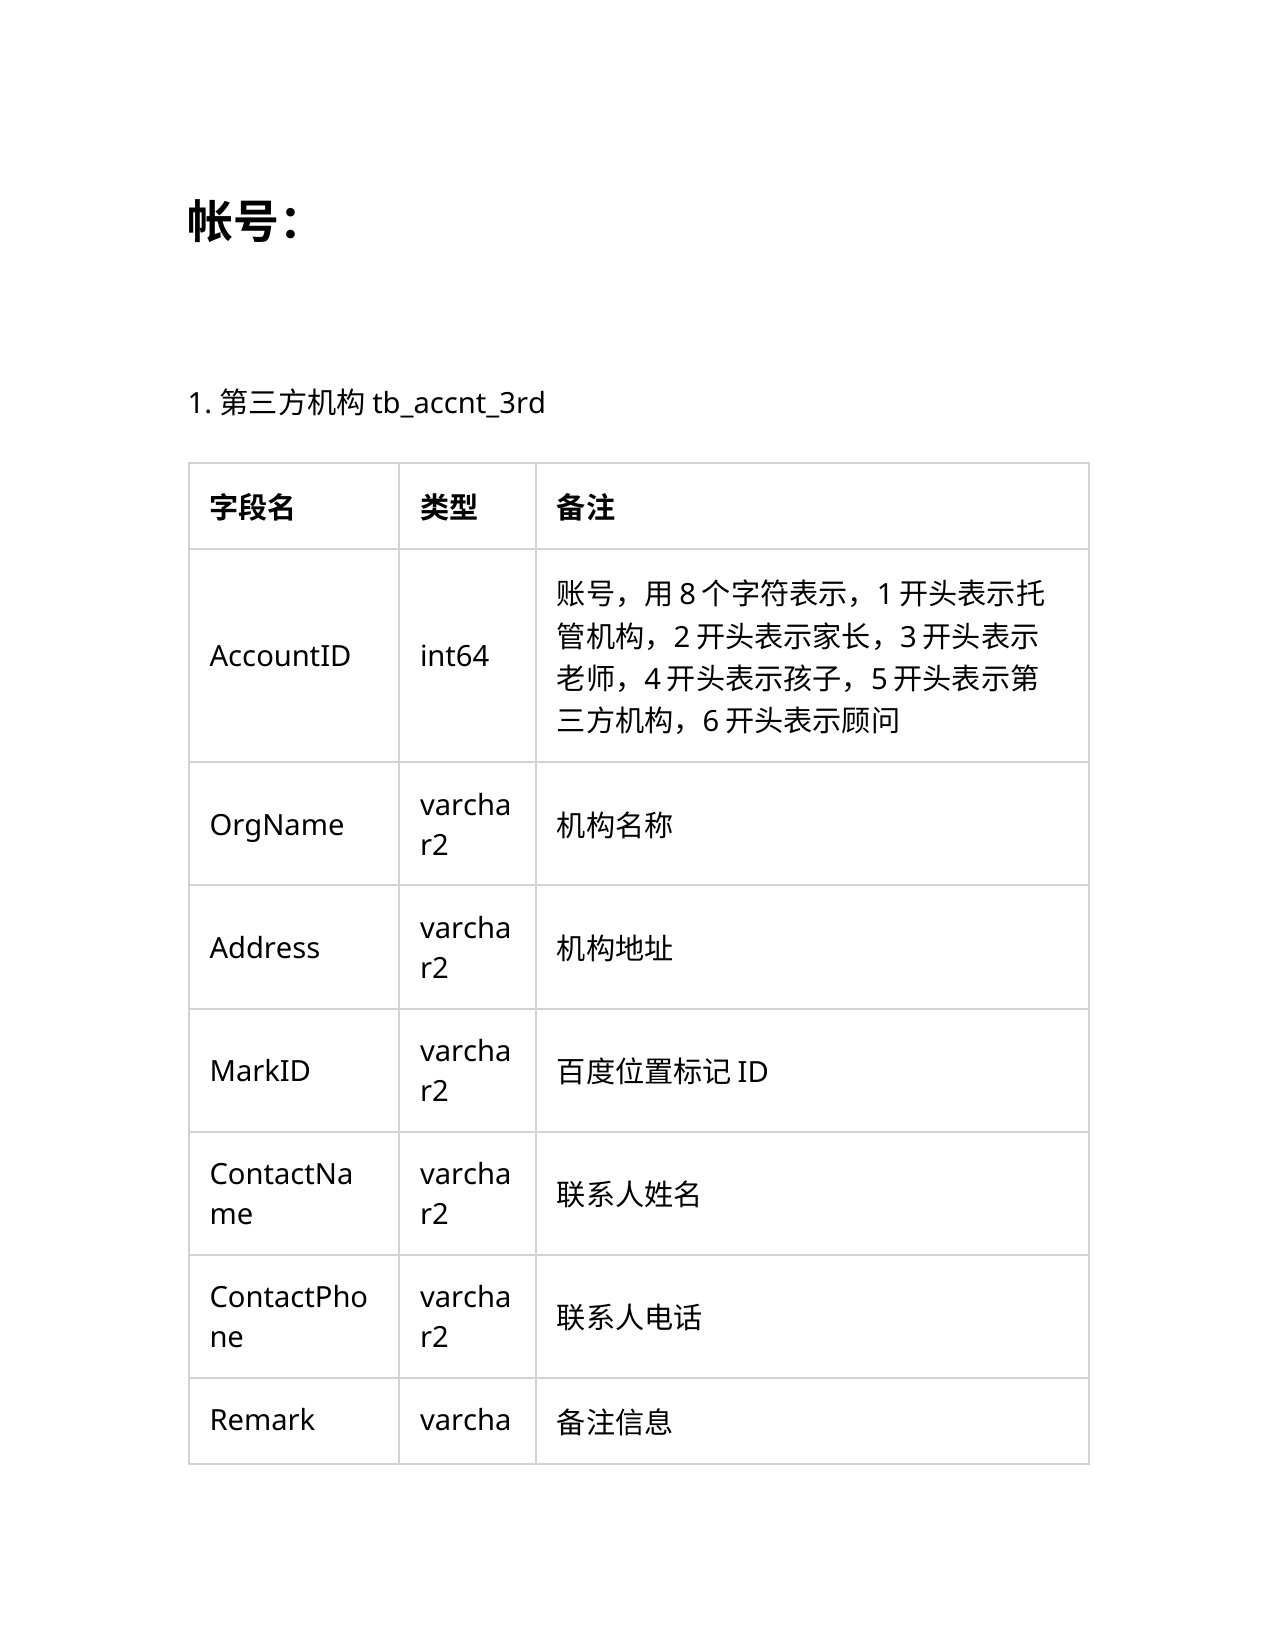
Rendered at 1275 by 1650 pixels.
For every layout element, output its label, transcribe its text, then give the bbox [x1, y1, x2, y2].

table_cell Address [190, 886, 398, 1007]
table_cell MarkID [190, 1010, 398, 1131]
table_cell varchar2 [400, 1256, 535, 1377]
text 1. 第三方机构 tb_accnt_3rd [187, 380, 1087, 422]
table_cell varchar2 [400, 1379, 535, 1463]
table_cell 账号，用8个字符表示，1开头表示托管机构，2开头表示家长，3开头表示老师，4开头表示孩子，5开头表示第三方机构，6开头表示顾问 [537, 550, 1088, 761]
table_cell ContactPhone [190, 1256, 398, 1377]
table_header 字段名 [190, 464, 398, 548]
table_cell OrgName [190, 763, 398, 884]
table_cell 备注信息 [537, 1379, 1088, 1463]
table_cell Remark [190, 1379, 398, 1463]
table_cell int64 [400, 550, 535, 761]
table_cell AccountID [190, 550, 398, 761]
table_cell varchar2 [400, 886, 535, 1007]
table_cell varchar2 [400, 1133, 535, 1254]
table_cell 联系人电话 [537, 1256, 1088, 1377]
subtitle 帐号： [187, 185, 1087, 252]
table_cell varchar2 [400, 763, 535, 884]
table_header 备注 [537, 464, 1088, 548]
table_cell 机构名称 [537, 763, 1088, 884]
table_cell 机构地址 [537, 886, 1088, 1007]
table_cell ContactName [190, 1133, 398, 1254]
table_header 类型 [400, 464, 535, 548]
table_cell 百度位置标记ID [537, 1010, 1088, 1131]
table_cell varchar2 [400, 1010, 535, 1131]
table_cell 联系人姓名 [537, 1133, 1088, 1254]
